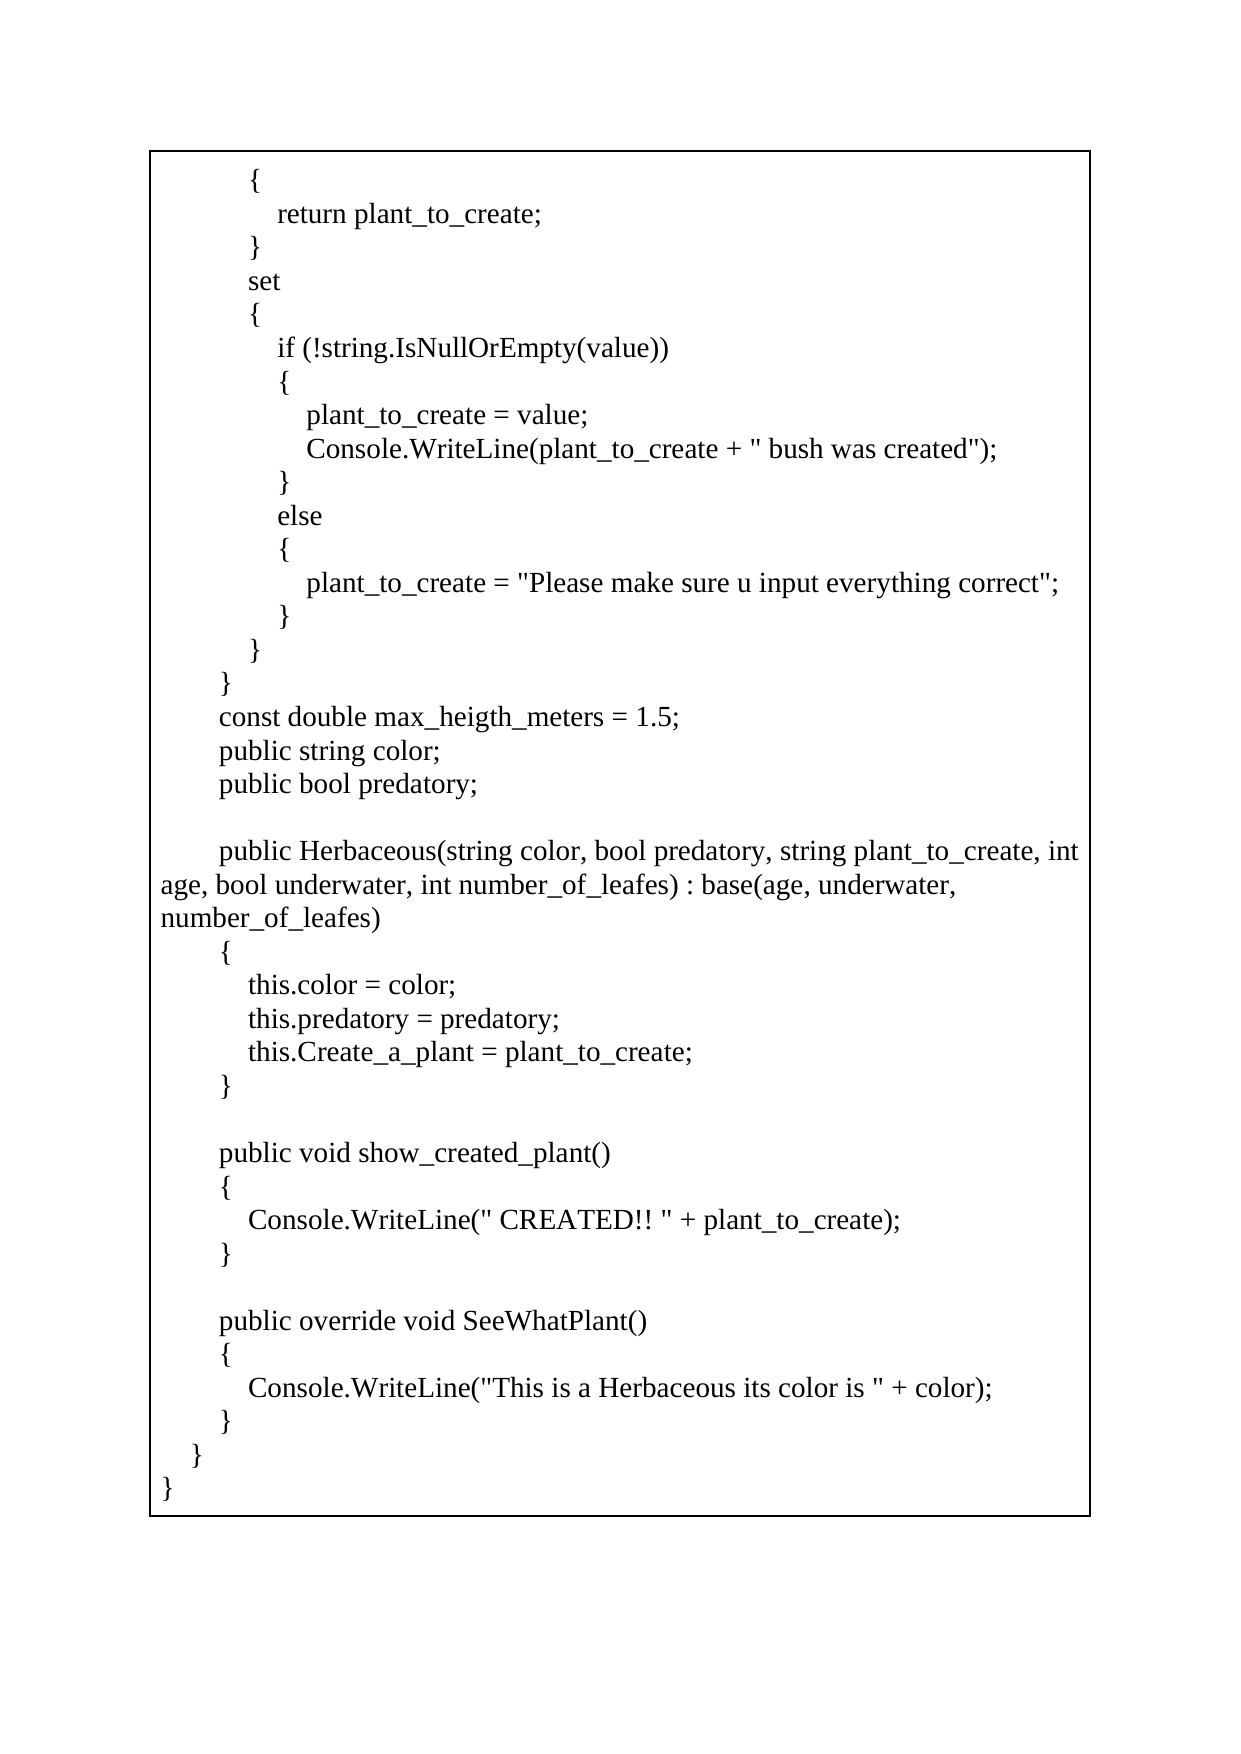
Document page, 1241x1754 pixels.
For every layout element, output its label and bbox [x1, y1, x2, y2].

table_cell [151, 152, 1089, 1514]
